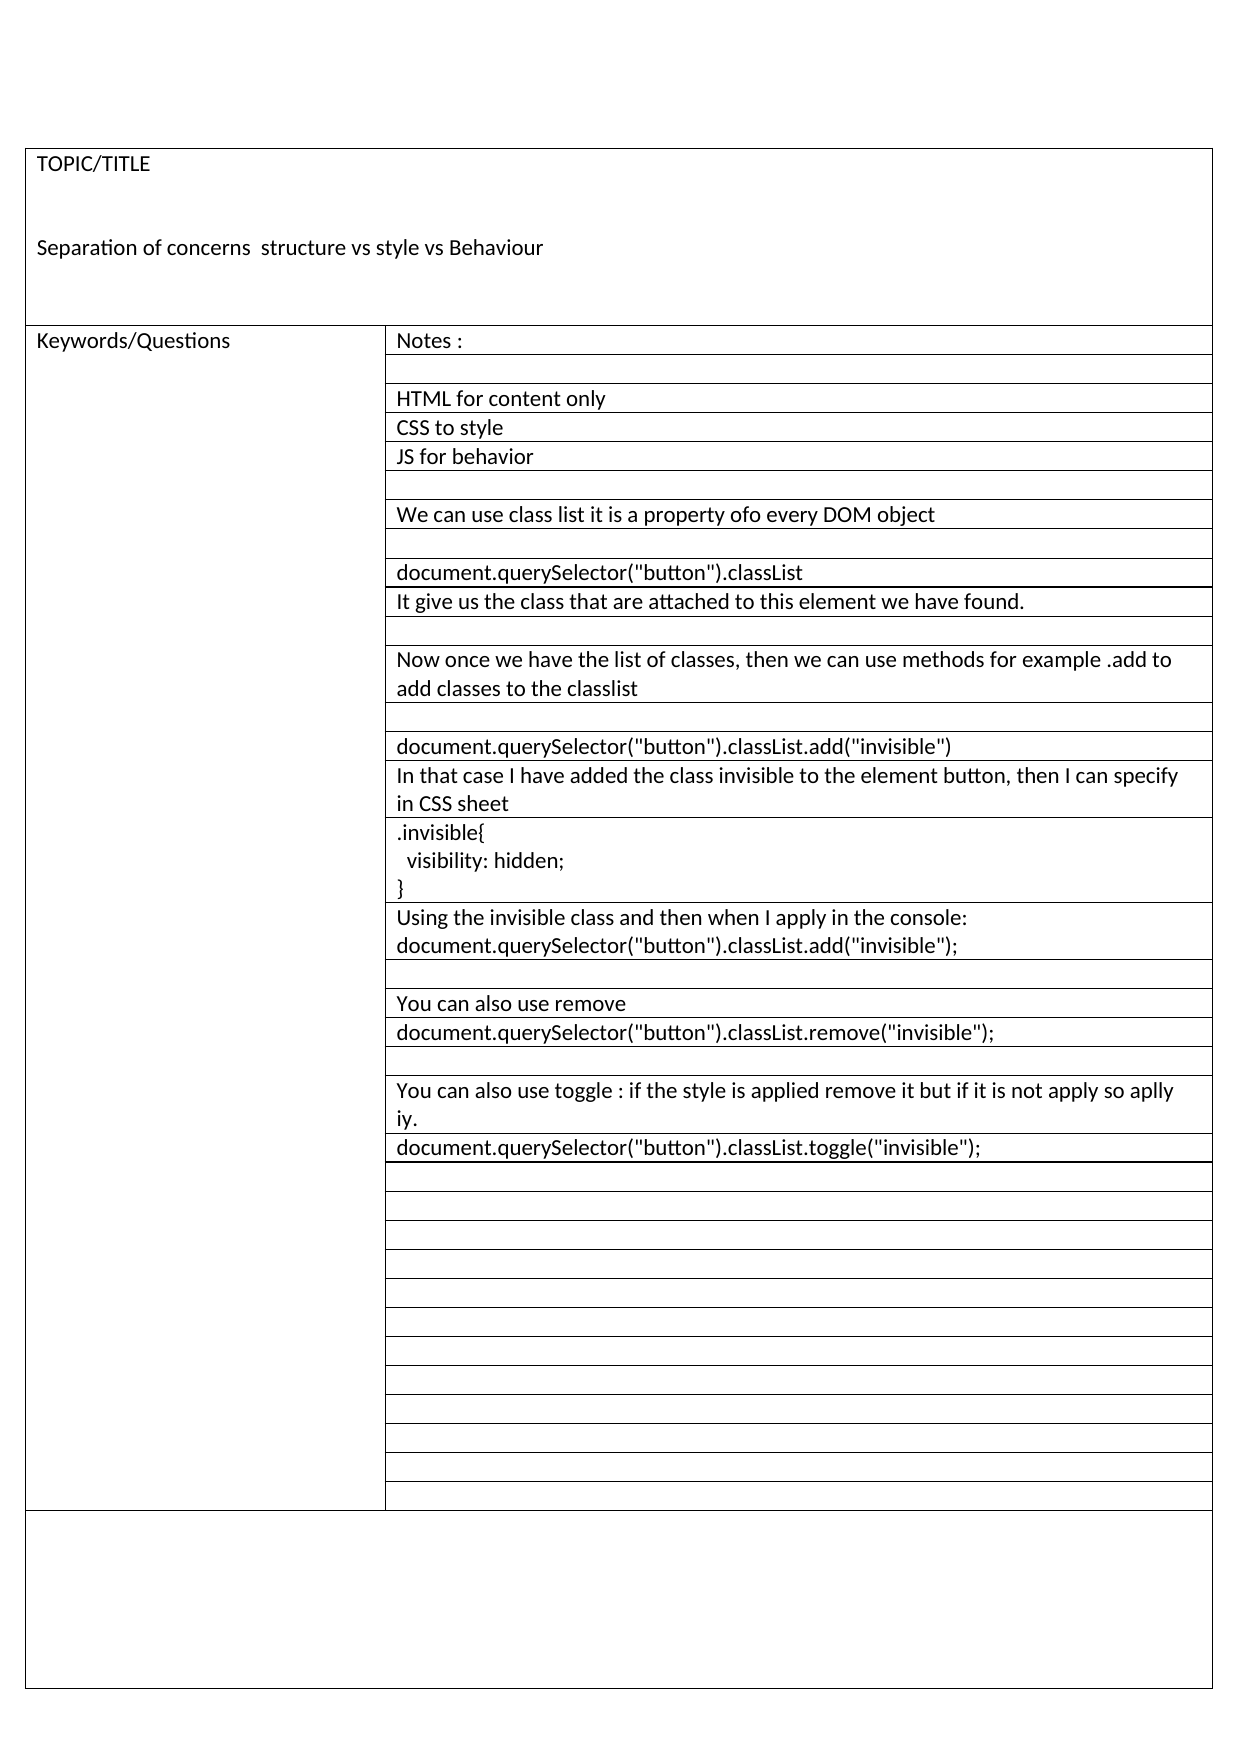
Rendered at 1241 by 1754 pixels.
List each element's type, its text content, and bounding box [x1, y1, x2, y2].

table_cell [386, 1395, 1212, 1423]
table_cell You can also use toggle : if the style is applied remove it but if it is not apply so aplly iy. [386, 1076, 1212, 1132]
table_cell [386, 529, 1212, 557]
table_cell JS for behavior [386, 442, 1212, 470]
table_cell [386, 1308, 1212, 1336]
table_cell HTML for content only [386, 384, 1212, 412]
table_cell document.querySelector("button").classList.toggle("invisible"); [386, 1134, 1212, 1161]
table_cell [386, 1250, 1212, 1278]
table_cell [386, 1163, 1212, 1191]
table_cell Now once we have the list of classes, then we can use methods for example .add to add classes to the classlist [386, 646, 1212, 702]
table_cell document.querySelector("button").classList.remove("invisible"); [386, 1018, 1212, 1046]
table_cell [386, 960, 1212, 988]
table_cell Notes : [386, 326, 1212, 354]
table_cell [386, 1337, 1212, 1365]
table_cell document.querySelector("button").classList.add("invisible") [386, 732, 1212, 760]
table_cell Using the invisible class and then when I apply in the console: document.querySelector("button").classList.add("invisible"); [386, 903, 1212, 959]
table_cell In that case I have added the class invisible to the element button, then I can specify in CSS sheet [386, 761, 1212, 817]
table_cell [386, 1482, 1212, 1510]
table_cell [386, 1221, 1212, 1249]
table_cell [386, 355, 1212, 383]
table_header TOPIC/TITLE Separation of concerns structure vs style vs Behaviour [26, 149, 1212, 325]
table_cell [26, 1511, 1212, 1687]
table_cell [386, 617, 1212, 644]
table_cell [386, 1424, 1212, 1452]
table_cell It give us the class that are attached to this element we have found. [386, 588, 1212, 616]
table_cell .invisible{ visibility: hidden; } [386, 818, 1212, 902]
table_cell Keywords/Questions [26, 326, 385, 1510]
table_cell [386, 1453, 1212, 1481]
table_cell [386, 1192, 1212, 1219]
table_cell You can also use remove [386, 989, 1212, 1017]
table_cell CSS to style [386, 413, 1212, 441]
table_cell [386, 471, 1212, 499]
table_cell [386, 703, 1212, 731]
table_cell [386, 1047, 1212, 1075]
table_cell [386, 1279, 1212, 1307]
table_cell document.querySelector("button").classList [386, 559, 1212, 586]
table_cell We can use class list it is a property ofo every DOM object [386, 500, 1212, 528]
table_cell [386, 1366, 1212, 1394]
